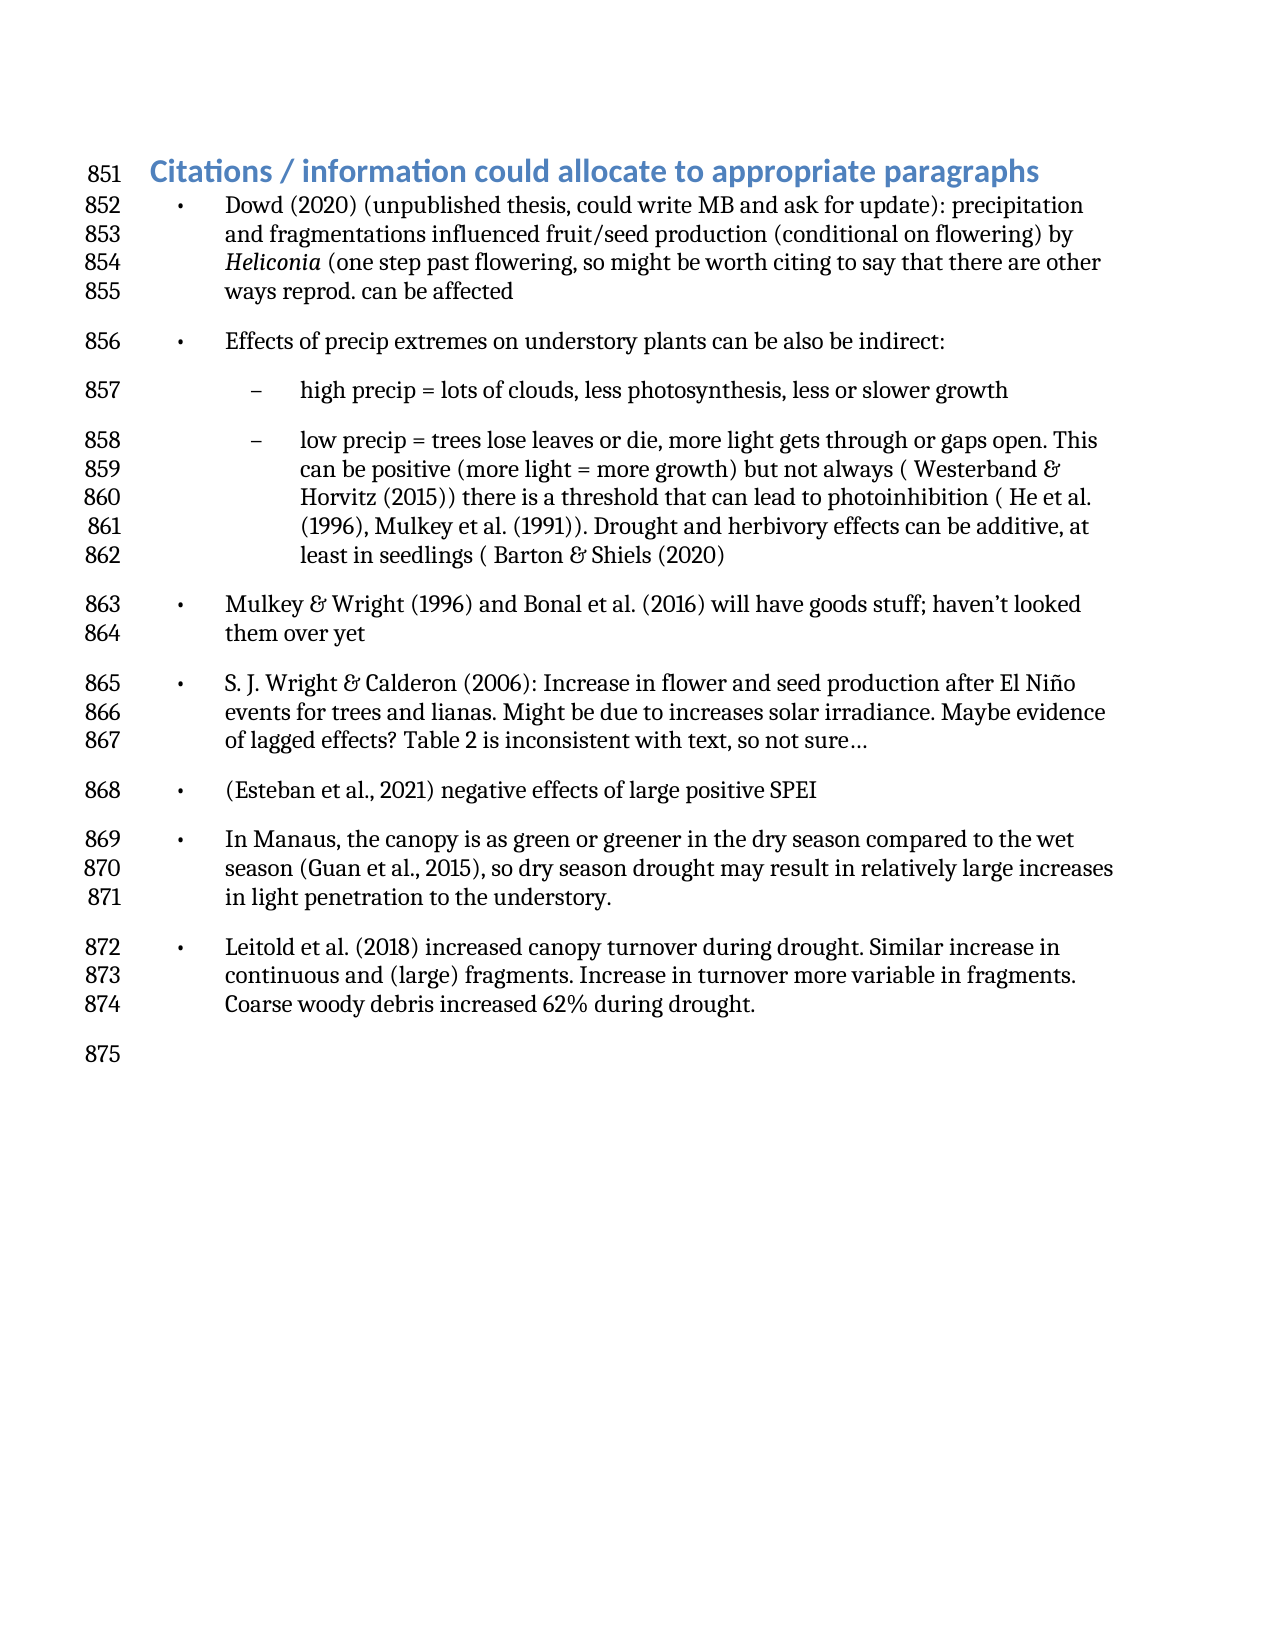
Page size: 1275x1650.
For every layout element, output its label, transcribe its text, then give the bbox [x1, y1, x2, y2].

list (Esteban et al., 2021) negative effects of large positive SPEI [175, 776, 1125, 804]
list Mulkey & Wright (1996) and Bonal et al. (2016) will have goods stuff; haven’t looked them over yet [175, 590, 1125, 648]
list S. J. Wright & Calderon (2006): Increase in flower and seed production after El Niño events for trees and lianas. Might be due to increases solar irradiance. Maybe evidence of lagged effects? Table 2 is inconsistent with text, so not sure… [175, 669, 1125, 755]
list In Manaus, the canopy is as green or greener in the dry season compared to the wet season (Guan et al., 2015), so dry season drought may result in relatively large increases in light penetration to the understory. [175, 825, 1125, 912]
list high precip = lots of clouds, less photosynthesis, less or slower growth [250, 376, 1125, 405]
list Leitold et al. (2018) increased canopy turnover during drought. Similar increase in continuous and (large) fragments. Increase in turnover more variable in fragments. Coarse woody debris increased 62% during drought. [175, 932, 1125, 1019]
list low precip = trees lose leaves or die, more light gets through or gaps open. This can be positive (more light = more growth) but not always ( Westerband & Horvitz (2015)) there is a threshold that can lead to photoinhibition ( He et al. (1996), Mulkey et al. (1991)). Drought and herbivory effects can be additive, at least in seedlings ( Barton & Shiels (2020) [250, 426, 1125, 569]
list Dowd (2020) (unpublished thesis, could write MB and ask for update): precipitation and fragmentations influenced fruit/seed production (conditional on flowering) by Heliconia (one step past flowering, so might be worth citing to say that there are other ways reprod. can be affected [175, 191, 1125, 306]
subtitle Citations / information could allocate to appropriate paragraphs [150, 150, 1125, 191]
list Effects of precip extremes on understory plants can be also be indirect: [175, 327, 1125, 355]
